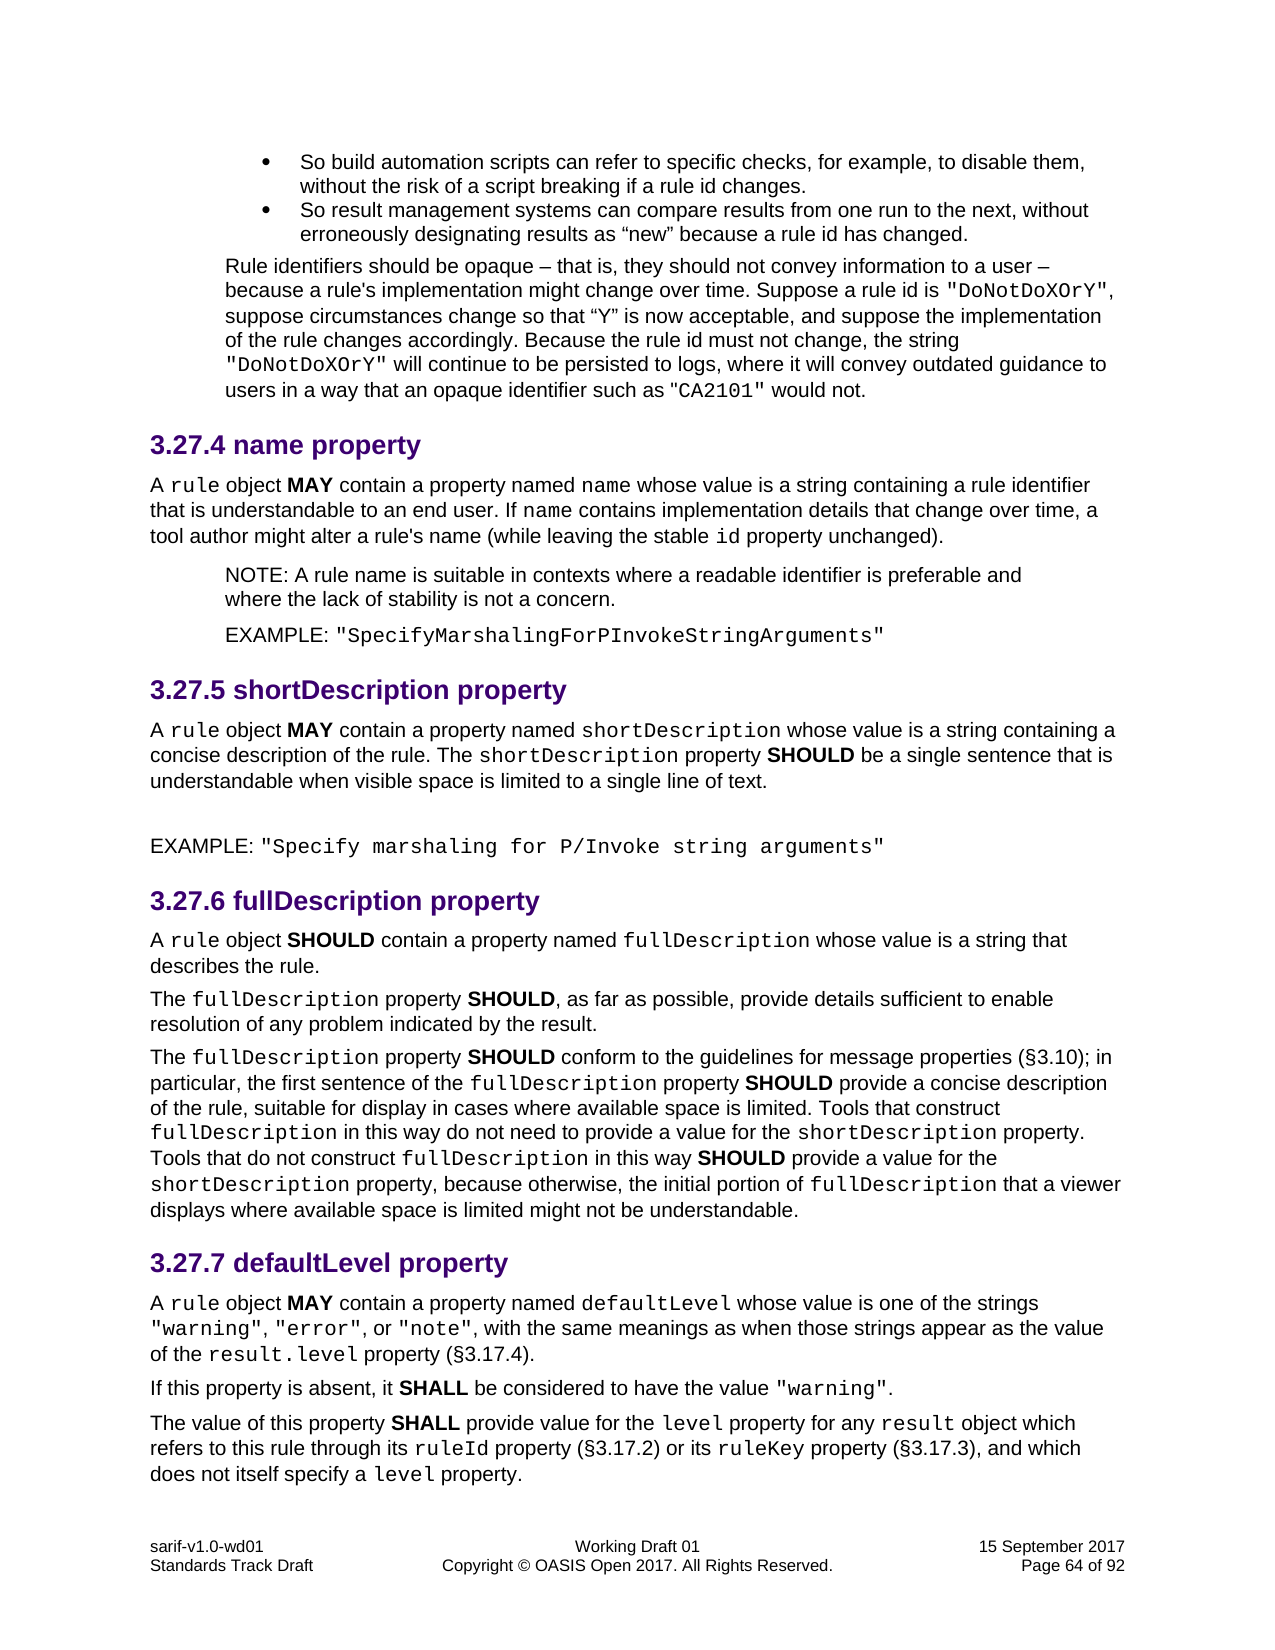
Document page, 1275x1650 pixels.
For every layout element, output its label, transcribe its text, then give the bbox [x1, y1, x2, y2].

text EXAMPLE: "Specify marshaling for P/Invoke string arguments" [150, 834, 1125, 859]
text If this property is absent, it SHALL be considered to have the value "warning". [150, 1376, 1125, 1402]
text NOTE: A rule name is suitable in contexts where a readable identifier is preferable and where the lack of stability is not a concern. [225, 562, 1050, 610]
subtitle name property [150, 429, 1125, 460]
list So build automation scripts can refer to specific checks, for example, to disable them, without the risk of a script breaking if a rule id changes. [262, 150, 1125, 198]
subtitle fullDescription property [150, 884, 1125, 916]
subtitle defaultLevel property [150, 1247, 1125, 1278]
list So result management systems can compare results from one run to the next, without erroneously designating results as “new” because a rule id has changed. [262, 198, 1125, 246]
text The value of this property SHALL provide value for the level property for any result object which refers to this rule through its ruleId property (§3.17.2) or its ruleKey property (§3.17.3), and which does not itself specify a level property. [150, 1410, 1125, 1488]
subtitle shortDescription property [150, 674, 1125, 705]
text A rule object SHOULD contain a property named fullDescription whose value is a string that describes the rule. [150, 928, 1125, 978]
text Rule identifiers should be opaque – that is, they should not convey information to a user – because a rule's implementation might change over time. Suppose a rule id is "DoNotDoXOrY", suppose circumstances change so that “Y” is now acceptable, and suppose the implementation of the rule changes accordingly. Because the rule id must not change, the string "DoNotDoXOrY" will continue to be persisted to logs, where it will convey outdated guidance to users in a way that an opaque identifier such as "CA2101" would not. [225, 254, 1125, 404]
text EXAMPLE: "SpecifyMarshalingForPInvokeStringArguments" [225, 623, 1050, 649]
text A rule object MAY contain a property named shortDescription whose value is a string containing a concise description of the rule. The shortDescription property SHOULD be a single sentence that is understandable when visible space is limited to a single line of text. [150, 717, 1125, 793]
text A rule object MAY contain a property named name whose value is a string containing a rule identifier that is understandable to an end user. If name contains implementation details that change over time, a tool author might alter a rule's name (while leaving the stable id property unchanged). [150, 472, 1125, 550]
text The fullDescription property SHOULD, as far as possible, provide details sufficient to enable resolution of any problem indicated by the result. [150, 986, 1125, 1036]
text A rule object MAY contain a property named defaultLevel whose value is one of the strings "warning", "error", or "note", with the same meanings as when those strings appear as the value of the result.level property (§3.17.4). [150, 1290, 1125, 1368]
